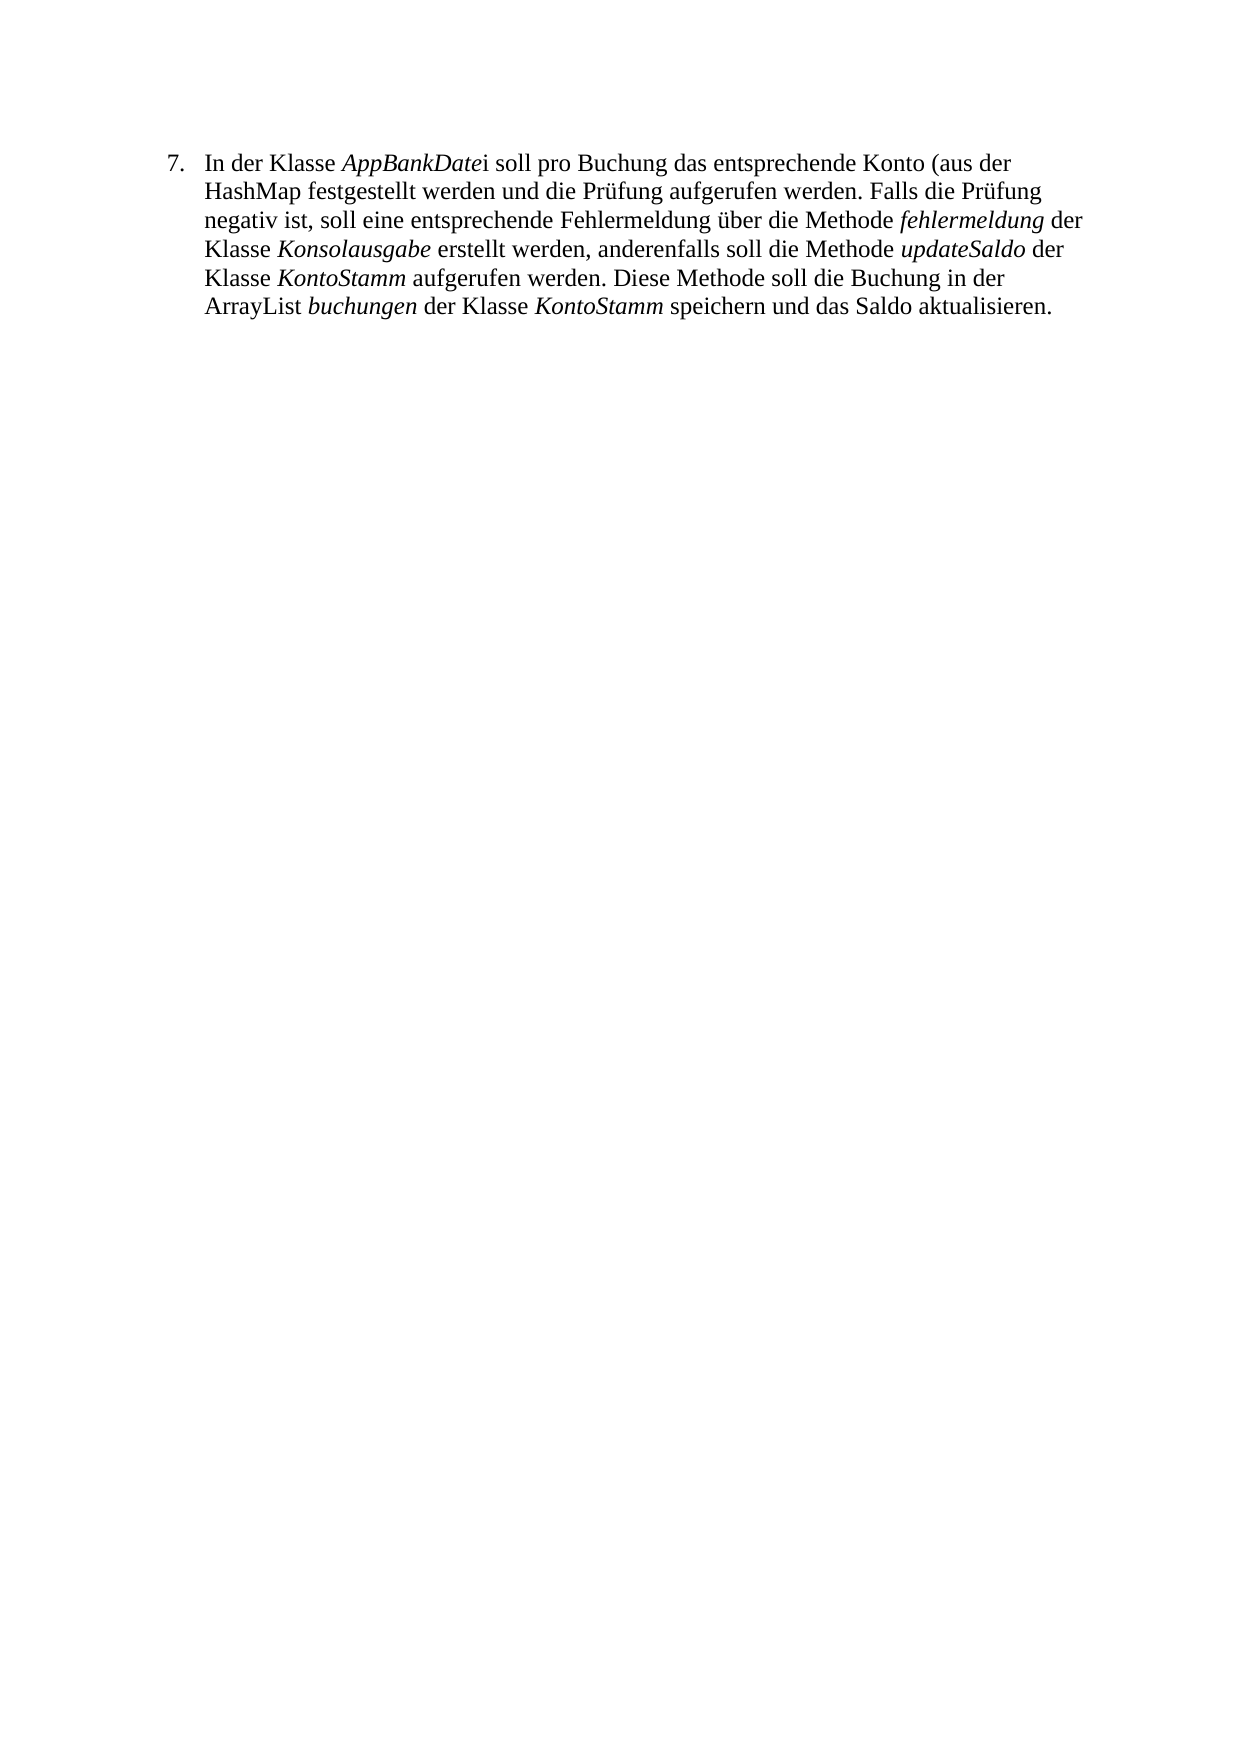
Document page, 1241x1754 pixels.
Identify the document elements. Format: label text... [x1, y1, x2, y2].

list In der Klasse AppBankDatei soll pro Buchung das entsprechende Konto (aus der HashMap festgestellt werden und die Prüfung aufgerufen werden. Falls die Prüfung negativ ist, soll eine entsprechende Fehlermeldung über die Methode fehlermeldung der Klasse Konsolausgabe erstellt werden, anderenfalls soll die Methode updateSaldo der Klasse KontoStamm aufgerufen werden. Diese Methode soll die Buchung in der ArrayList buchungen der Klasse KontoStamm speichern und das Saldo aktualisieren. [167, 148, 1093, 320]
